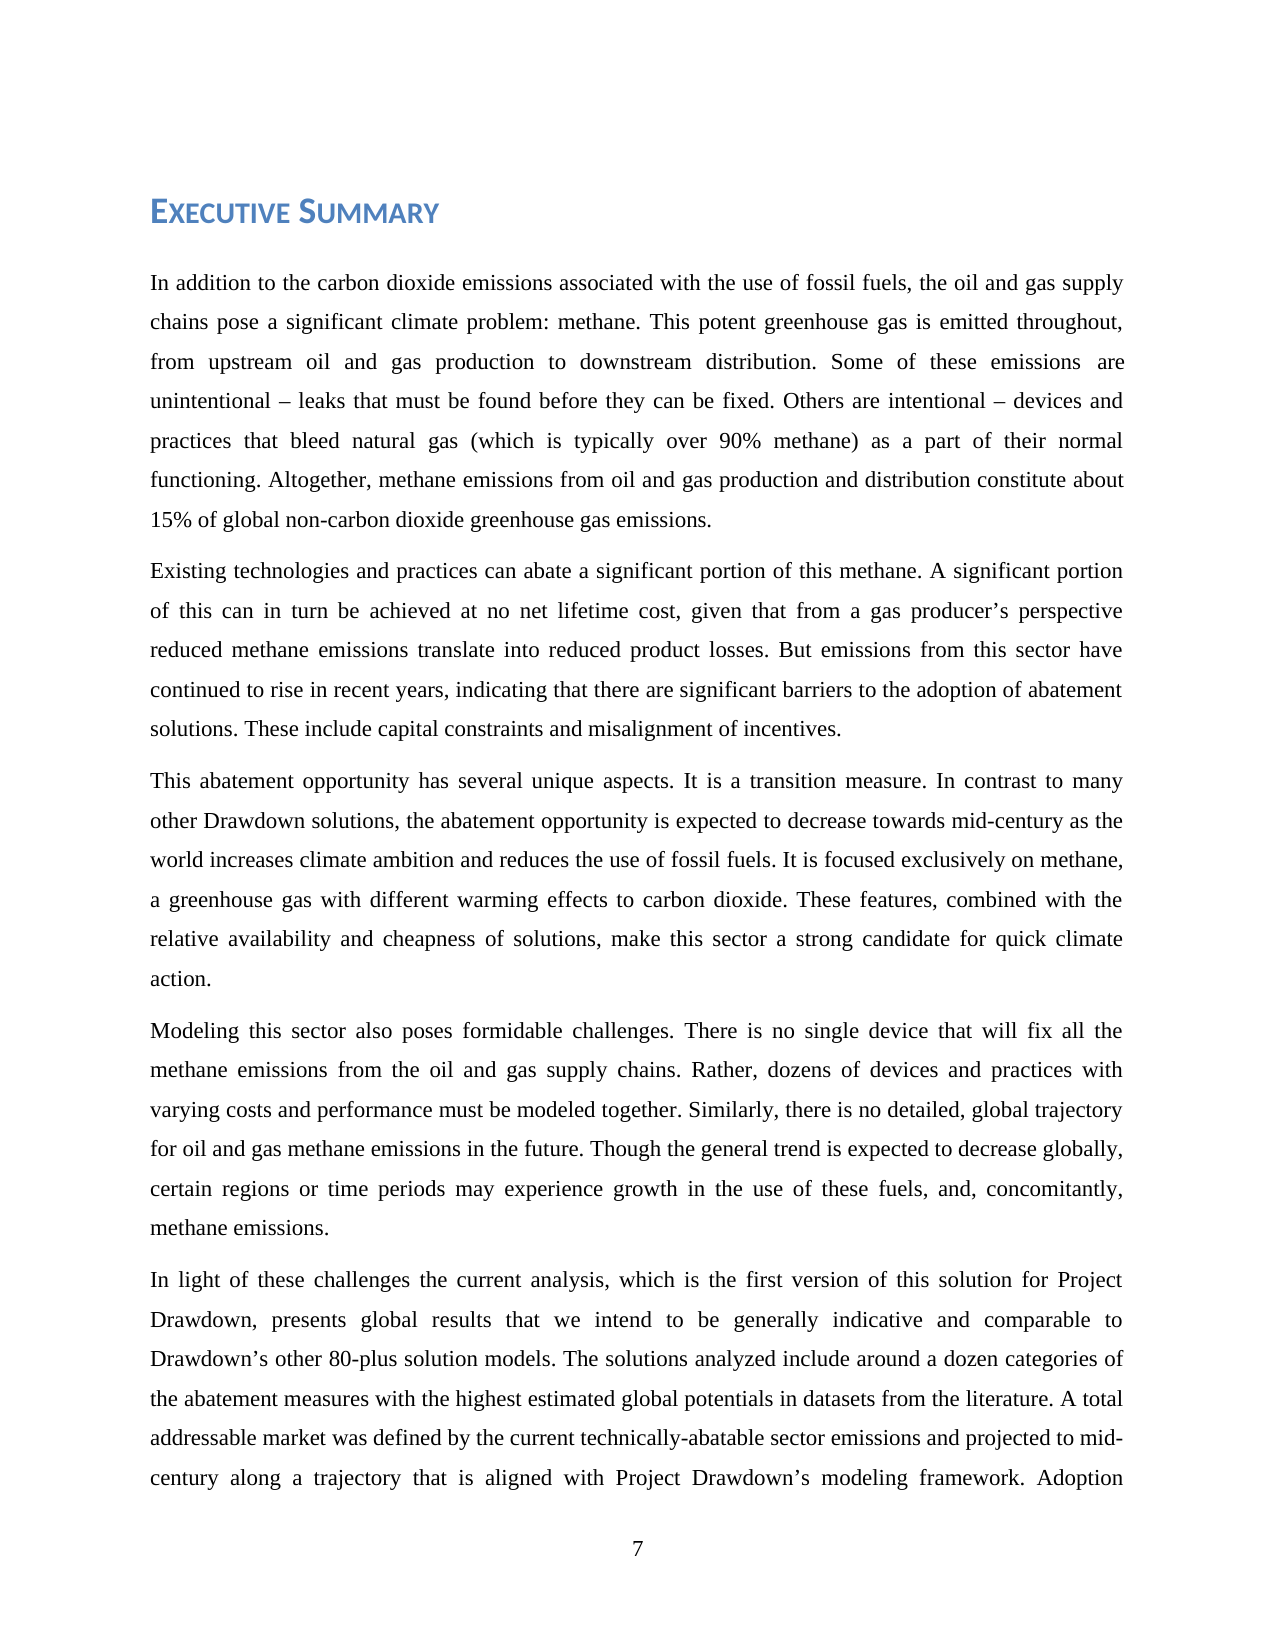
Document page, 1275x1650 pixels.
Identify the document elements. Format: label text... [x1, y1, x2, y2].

text Modeling this sector also poses formidable challenges. There is no single device that will fix all the methane emissions from the oil and gas supply chains. Rather, dozens of devices and practices with varying costs and performance must be modeled together. Similarly, there is no detailed, global trajectory for oil and gas methane emissions in the future. Though the general trend is expected to decrease globally, certain regions or time periods may experience growth in the use of these fuels, and, concomitantly, methane emissions. [150, 1017, 1125, 1241]
text This abatement opportunity has several unique aspects. It is a transition measure. In contrast to many other Drawdown solutions, the abatement opportunity is expected to decrease towards mid-century as the world increases climate ambition and reduces the use of fossil fuels. It is focused exclusively on methane, a greenhouse gas with different warming effects to carbon dioxide. These features, combined with the relative availability and cheapness of solutions, make this sector a strong candidate for quick climate action. [150, 767, 1125, 991]
text Existing technologies and practices can abate a significant portion of this methane. A significant portion of this can in turn be achieved at no net lifetime cost, given that from a gas producer’s perspective reduced methane emissions translate into reduced product losses. But emissions from this sector have continued to rise in recent years, indicating that there are significant barriers to the adoption of abatement solutions. These include capital constraints and misalignment of incentives. [150, 558, 1125, 742]
text In addition to the carbon dioxide emissions associated with the use of fossil fuels, the oil and gas supply chains pose a significant climate problem: methane. This potent greenhouse gas is emitted throughout, from upstream oil and gas production to downstream distribution. Some of these emissions are unintentional – leaks that must be found before they can be fixed. Others are intentional – devices and practices that bleed natural gas (which is typically over 90% methane) as a part of their normal functioning. Altogether, methane emissions from oil and gas production and distribution constitute about 15% of global non-carbon dioxide greenhouse gas emissions. [150, 269, 1125, 532]
subtitle Executive Summary [150, 187, 1125, 233]
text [150, 1266, 1125, 1490]
